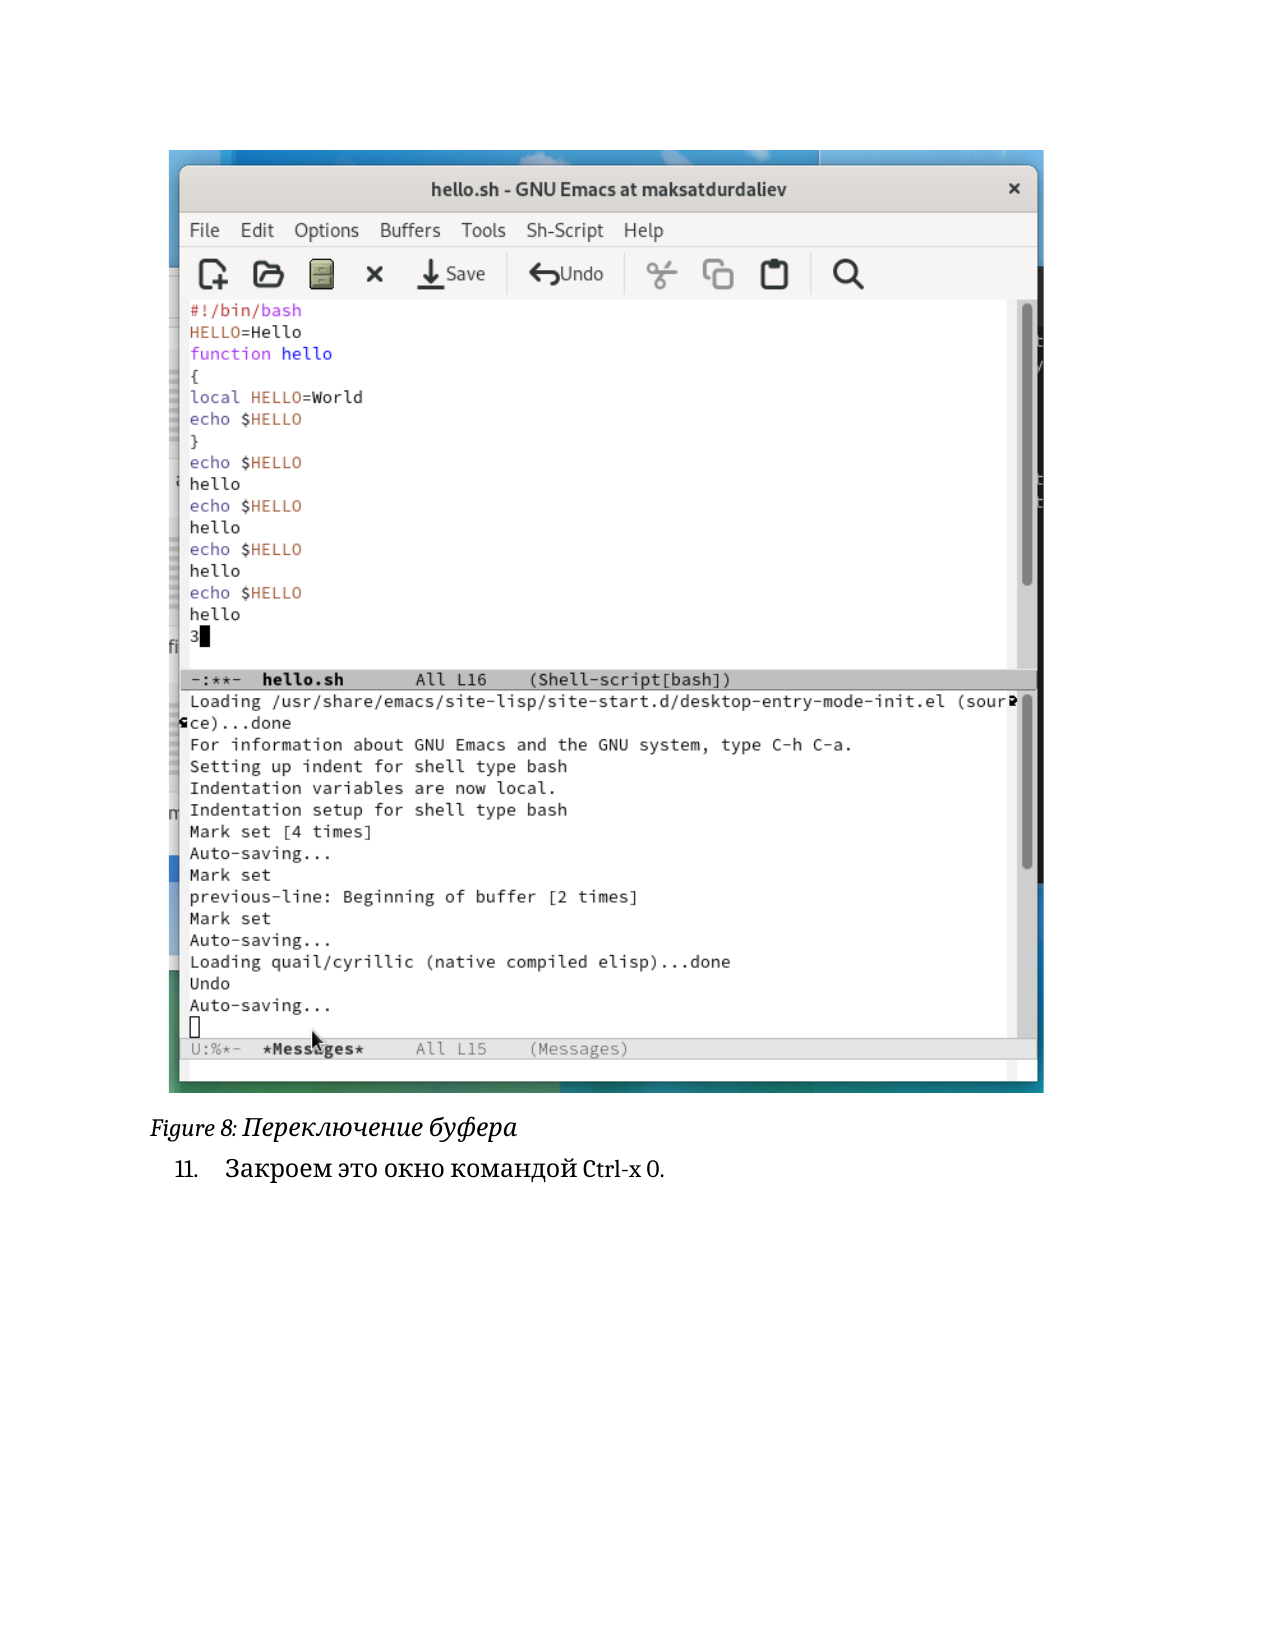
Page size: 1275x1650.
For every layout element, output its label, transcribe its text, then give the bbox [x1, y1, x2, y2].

list Закроем это окно командой Ctrl-x 0. [175, 1155, 1125, 1183]
picture [168, 150, 1044, 1093]
text Figure 8: Переключение буфера [150, 1113, 1125, 1142]
